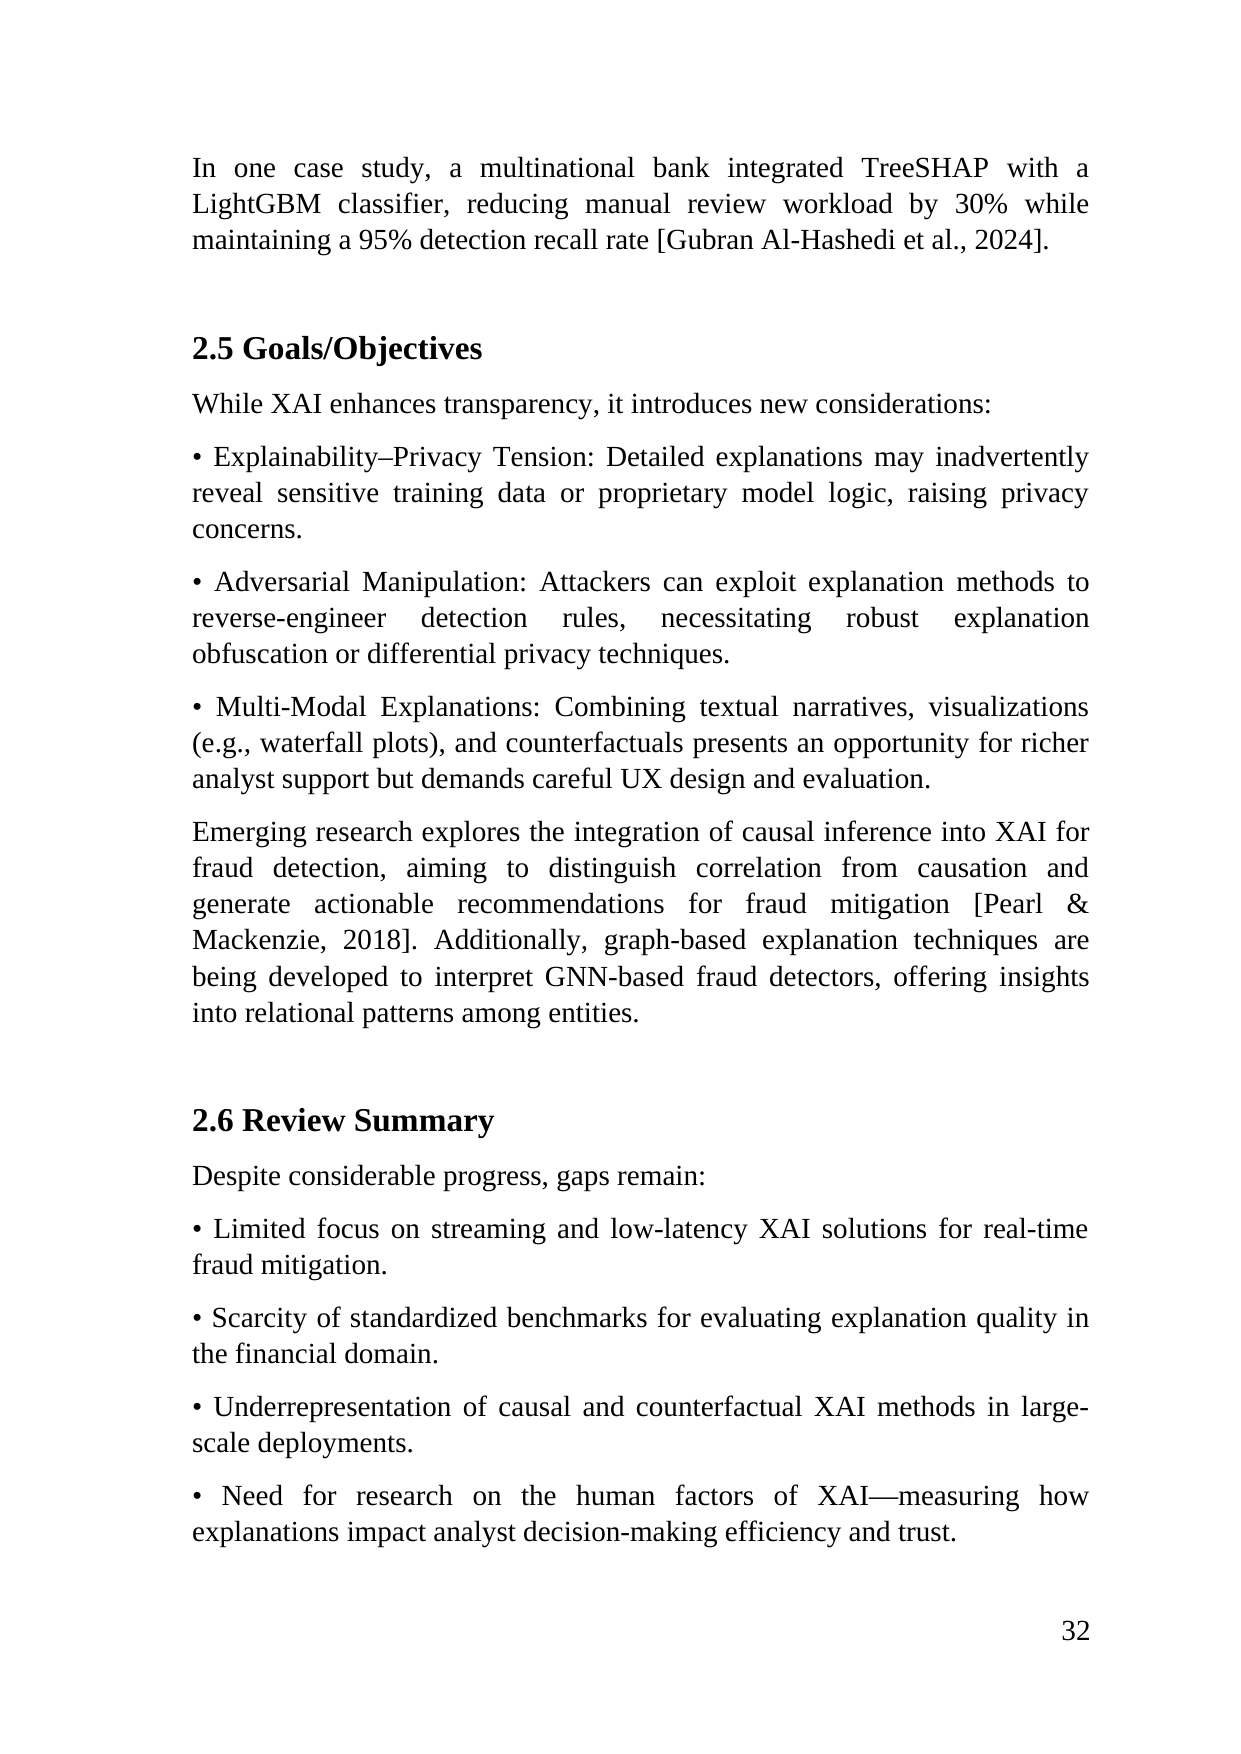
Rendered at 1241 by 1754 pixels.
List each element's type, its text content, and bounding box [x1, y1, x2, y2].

text Despite considerable progress, gaps remain: [192, 1158, 1090, 1192]
text Emerging research explores the integration of causal inference into XAI for fraud detection, aiming to distinguish correlation from causation and generate actionable recommendations for fraud mitigation [Pearl & Mackenzie, 2018]. Additionally, graph-based explanation techniques are being developed to interpret GNN-based fraud detectors, offering insights into relational patterns among entities. [192, 814, 1090, 1028]
text • Multi-Modal Explanations: Combining textual narratives, visualizations (e.g., waterfall plots), and counterfactuals presents an opportunity for richer analyst support but demands careful UX design and evaluation. [192, 689, 1090, 795]
text • Underrepresentation of causal and counterfactual XAI methods in large-scale deployments. [192, 1389, 1090, 1459]
text In one case study, a multinational bank integrated TreeSHAP with a LightGBM classifier, reducing manual review workload by 30% while maintaining a 95% detection recall rate [Gubran Al‑Hashedi et al., 2024]. [192, 150, 1090, 256]
text • Need for research on the human factors of XAI—measuring how explanations impact analyst decision-making efficiency and trust. [192, 1478, 1090, 1548]
text 2.5 Goals/Objectives [192, 328, 1090, 366]
text • Explainability–Privacy Tension: Detailed explanations may inadvertently reveal sensitive training data or proprietary model logic, raising privacy concerns. [192, 439, 1090, 544]
text • Adversarial Manipulation: Attackers can exploit explanation methods to reverse-engineer detection rules, necessitating robust explanation obfuscation or differential privacy techniques. [192, 564, 1090, 670]
text While XAI enhances transparency, it introduces new considerations: [192, 386, 1090, 419]
text 2.6 Review Summary [192, 1100, 1090, 1139]
text • Scarcity of standardized benchmarks for evaluating explanation quality in the financial domain. [192, 1300, 1090, 1370]
text • Limited focus on streaming and low-latency XAI solutions for real-time fraud mitigation. [192, 1211, 1090, 1281]
